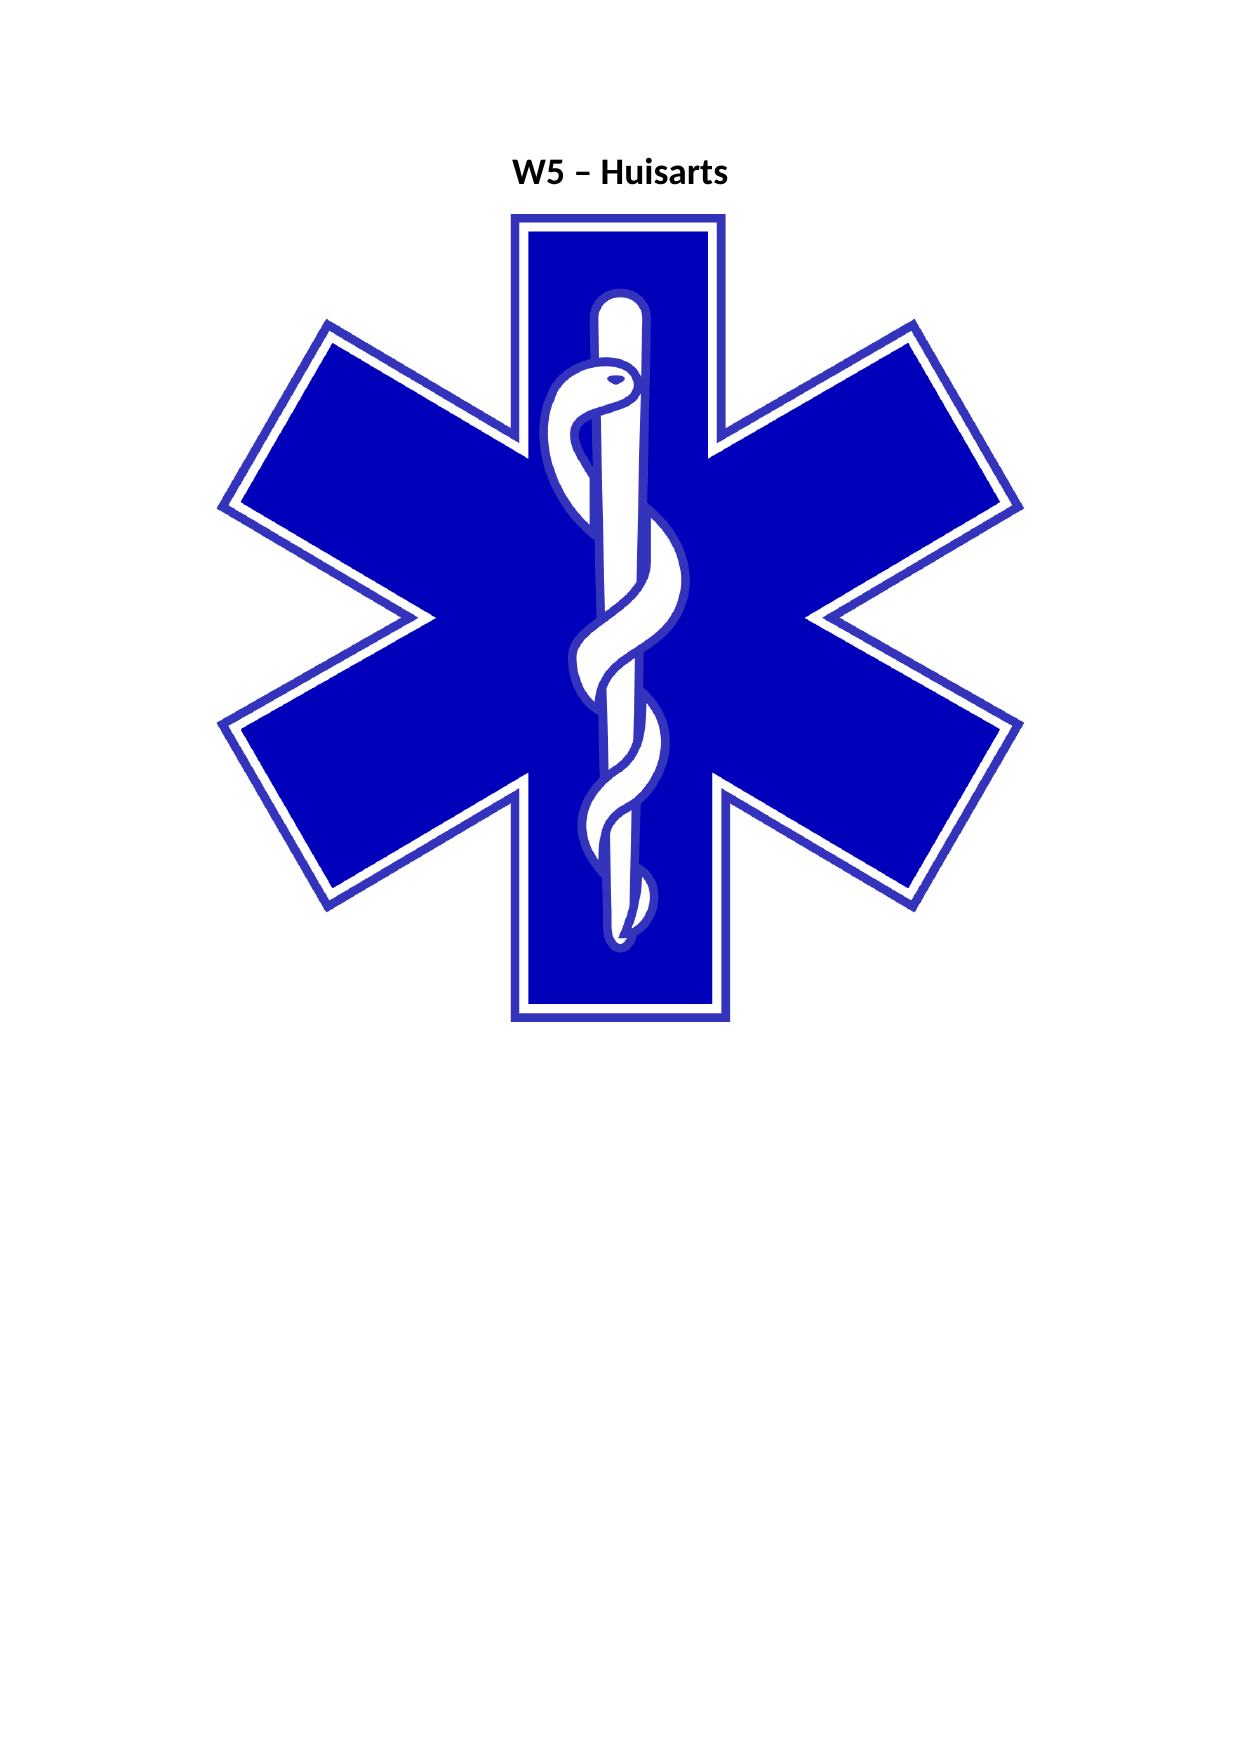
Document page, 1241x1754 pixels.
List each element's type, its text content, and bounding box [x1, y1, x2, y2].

text W5 – Huisarts [148, 148, 1093, 193]
picture [199, 197, 1041, 1039]
